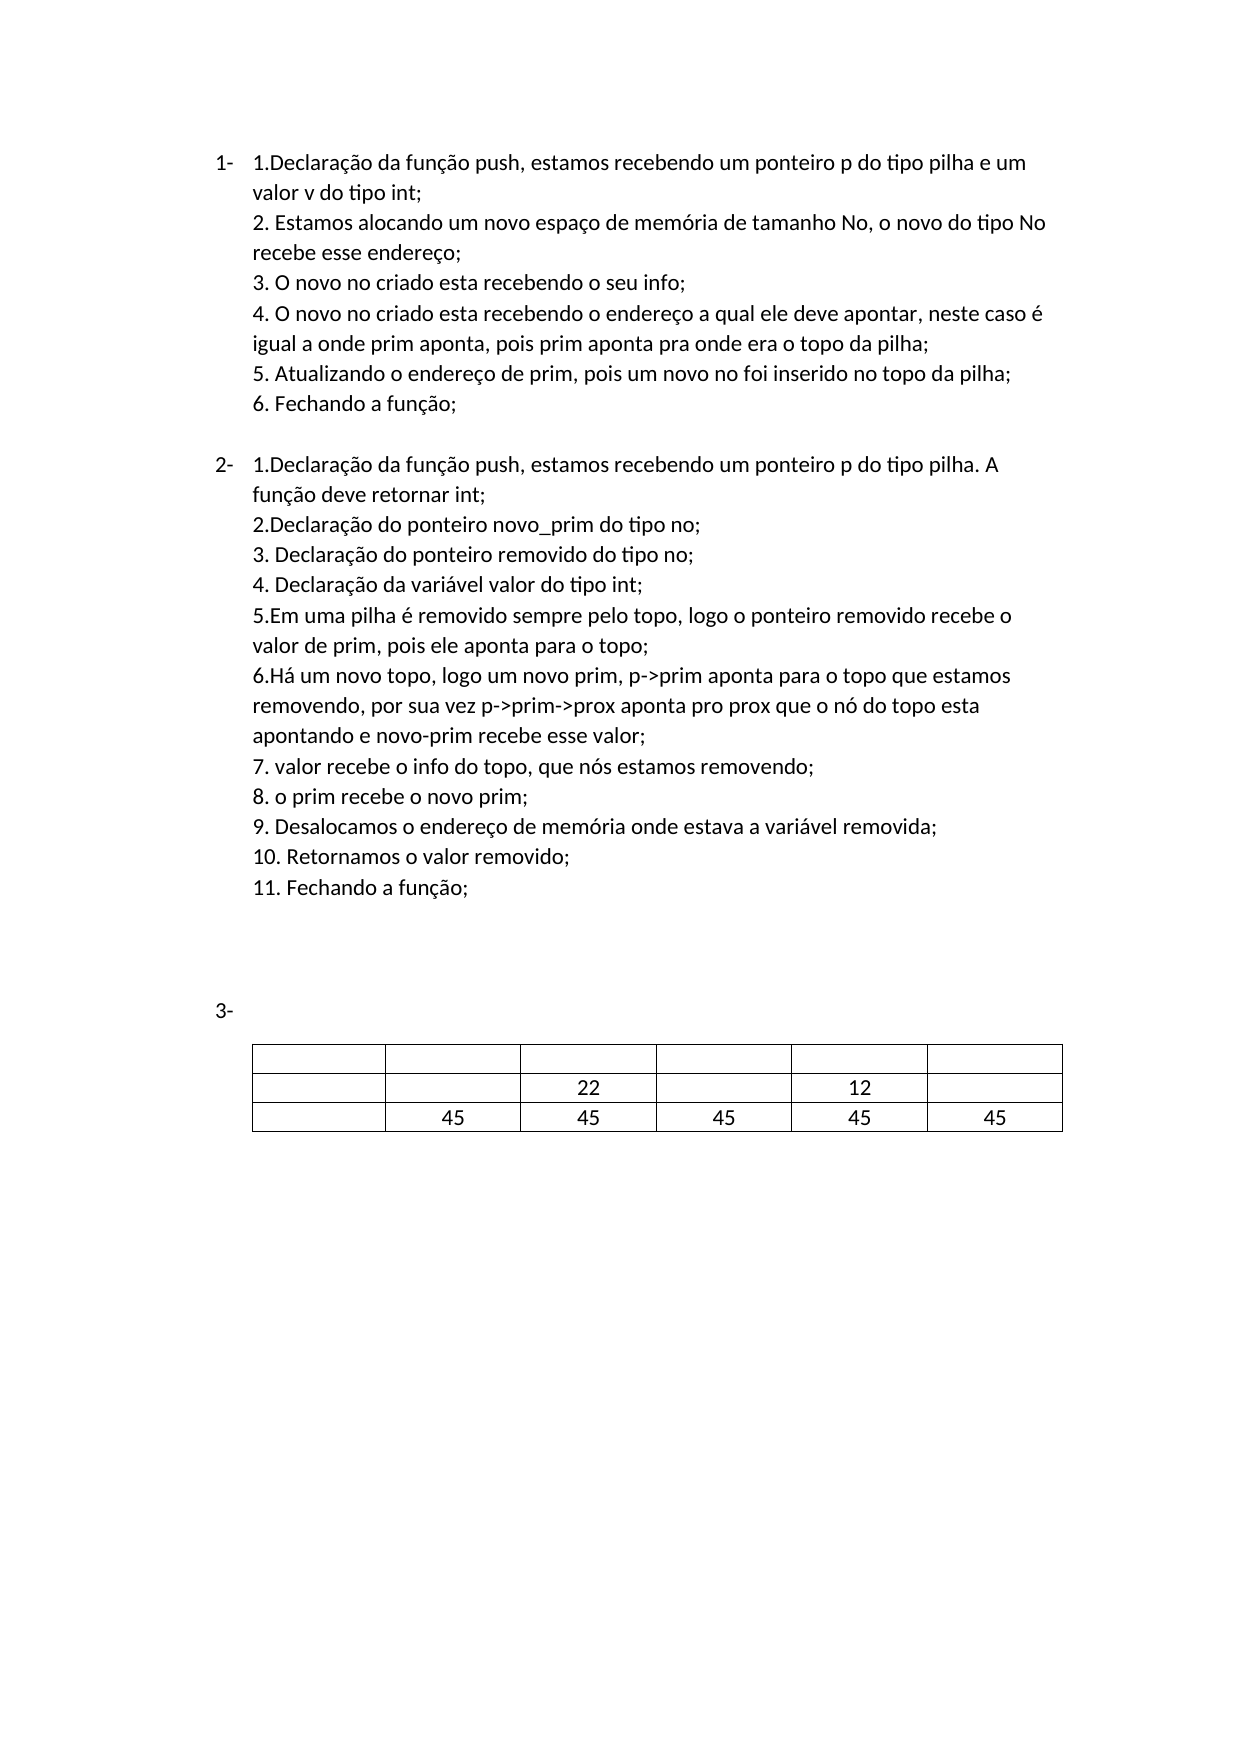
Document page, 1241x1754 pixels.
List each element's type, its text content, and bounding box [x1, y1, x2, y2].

table_cell [253, 1103, 385, 1131]
list 6.Há um novo topo, logo um novo prim, p->prim aponta para o topo que estamos removendo, por sua vez p->prim->prox aponta pro prox que o nó do topo esta apontando e novo-prim recebe esse valor; [252, 661, 1063, 749]
list 2. Estamos alocando um novo espaço de memória de tamanho No, o novo do tipo No recebe esse endereço; [252, 208, 1063, 266]
list 7. valor recebe o info do topo, que nós estamos removendo; [252, 752, 1063, 780]
table_cell 45 [792, 1103, 927, 1131]
table_cell 45 [657, 1103, 791, 1131]
list 11. Fechando a função; [252, 873, 1063, 901]
list 6. Fechando a função; [252, 389, 1063, 417]
table_cell 45 [928, 1103, 1062, 1131]
table_header [521, 1045, 656, 1072]
table_header [657, 1045, 791, 1072]
list 4. O novo no criado esta recebendo o endereço a qual ele deve apontar, neste caso é igual a onde prim aponta, pois prim aponta pra onde era o topo da pilha; [252, 299, 1063, 357]
list 3. O novo no criado esta recebendo o seu info; [252, 268, 1063, 296]
list 5.Em uma pilha é removido sempre pelo topo, logo o ponteiro removido recebe o valor de prim, pois ele aponta para o topo; [252, 601, 1063, 659]
list 8. o prim recebe o novo prim; [252, 782, 1063, 810]
list 1.Declaração da função push, estamos recebendo um ponteiro p do tipo pilha e um valor v do tipo int; [215, 148, 1063, 206]
table_cell 22 [521, 1074, 656, 1102]
table_cell [657, 1074, 791, 1102]
list 4. Declaração da variável valor do tipo int; [252, 571, 1063, 598]
table_cell [253, 1074, 385, 1102]
table_cell 45 [521, 1103, 656, 1131]
list 9. Desalocamos o endereço de memória onde estava a variável removida; [252, 812, 1063, 840]
list 3. Declaração do ponteiro removido do tipo no; [252, 540, 1063, 568]
table_cell 45 [386, 1103, 520, 1131]
list 5. Atualizando o endereço de prim, pois um novo no foi inserido no topo da pilha; [252, 359, 1063, 387]
table_cell [386, 1074, 520, 1102]
list 10. Retornamos o valor removido; [252, 842, 1063, 870]
table_cell [928, 1074, 1062, 1102]
list 2.Declaração do ponteiro novo_prim do tipo no; [252, 510, 1063, 538]
table_header [386, 1045, 520, 1072]
table_header [792, 1045, 927, 1072]
table_cell 12 [792, 1074, 927, 1102]
list 1.Declaração da função push, estamos recebendo um ponteiro p do tipo pilha. A função deve retornar int; [215, 450, 1063, 508]
table_header [253, 1045, 385, 1072]
table_header [928, 1045, 1062, 1072]
